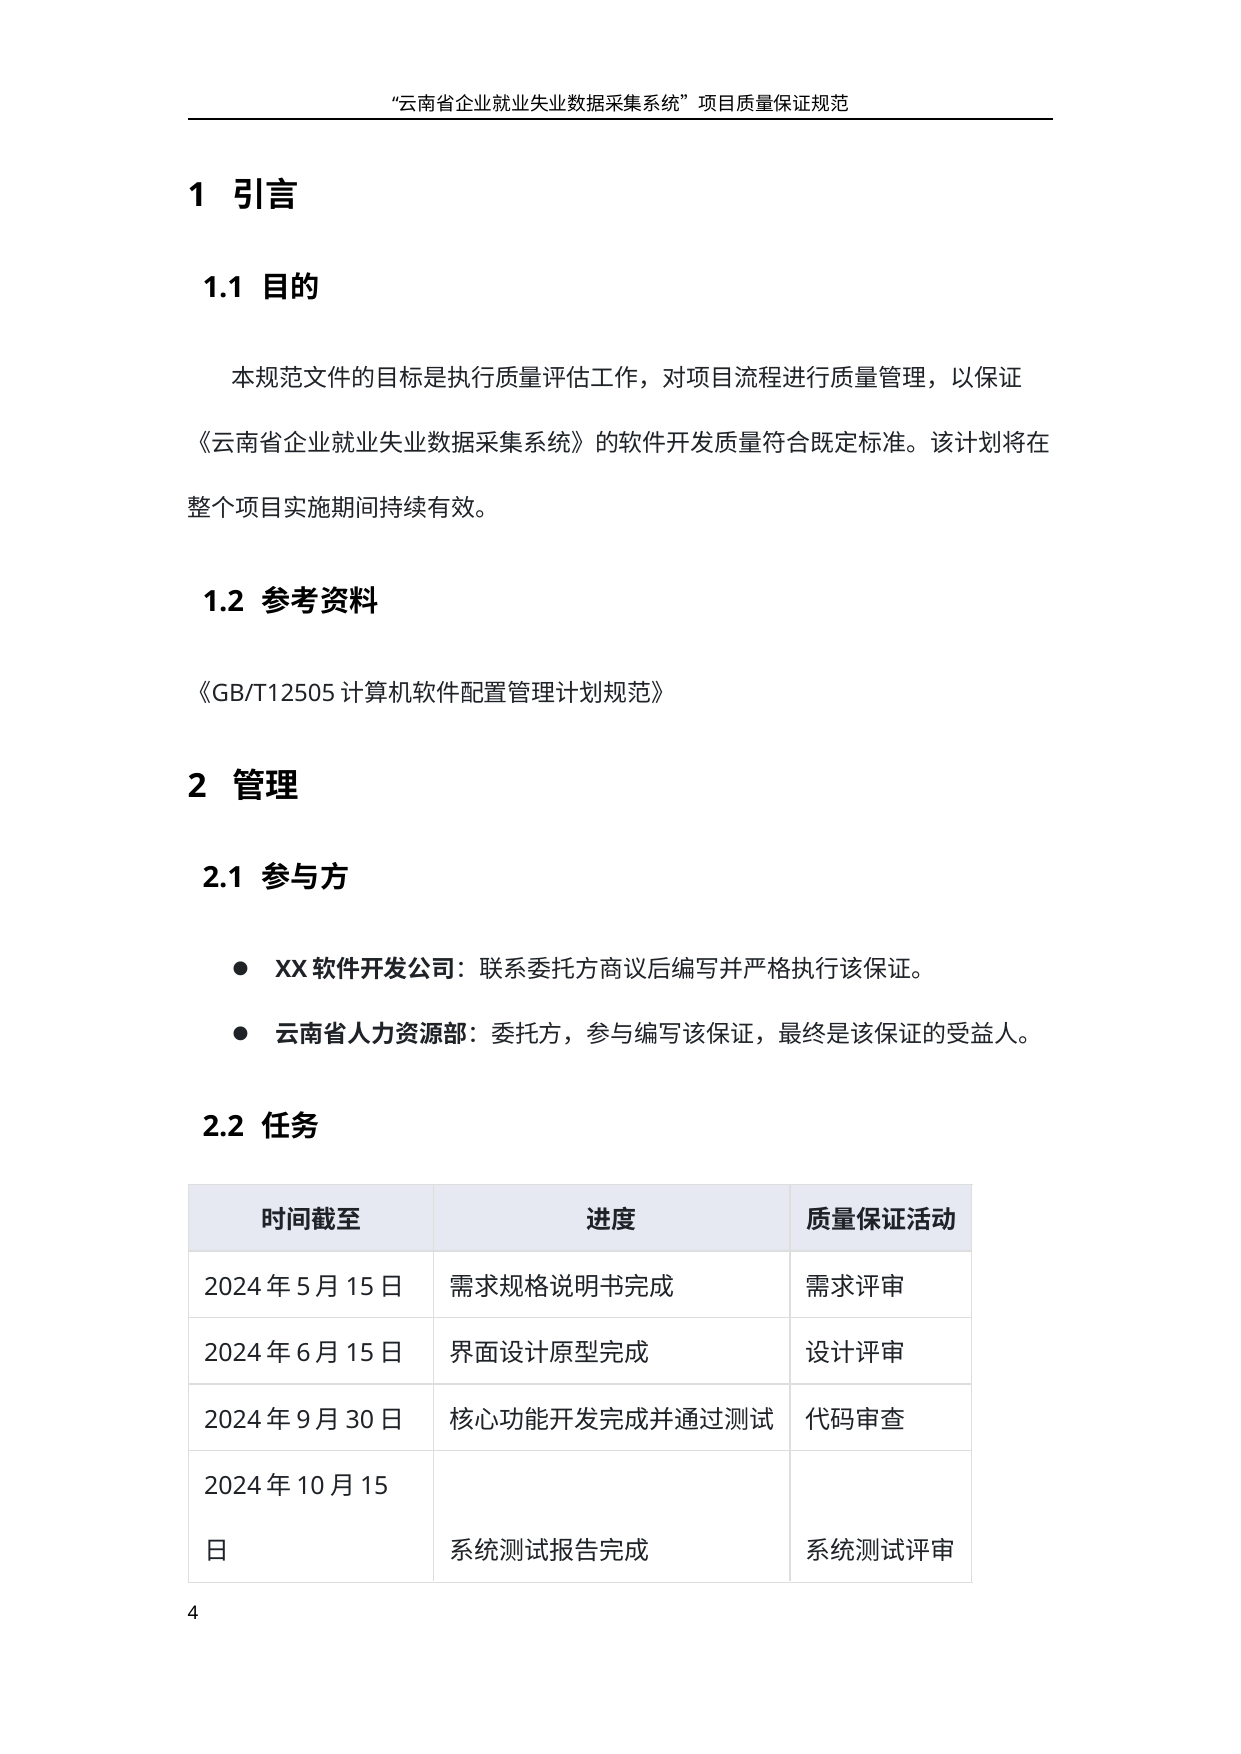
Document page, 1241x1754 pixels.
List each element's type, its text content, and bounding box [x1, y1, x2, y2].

table_cell 需求规格说明书完成 [434, 1252, 789, 1317]
table_cell 2024年10月15日 [189, 1451, 433, 1581]
table_cell 设计评审 [791, 1318, 971, 1383]
table_header 进度 [434, 1185, 789, 1250]
subtitle 参考资料 [202, 566, 1053, 631]
text 《GB/T12505计算机软件配置管理计划规范》 [187, 658, 1053, 723]
table_header 质量保证活动 [791, 1185, 971, 1250]
table_cell 界面设计原型完成 [434, 1318, 789, 1383]
table_cell 系统测试评审 [791, 1451, 971, 1581]
subtitle 目的 [202, 252, 1053, 317]
table_cell 2024年9月30日 [189, 1385, 433, 1450]
table_cell 需求评审 [791, 1252, 971, 1317]
text 本规范文件的目标是执行质量评估工作，对项目流程进行质量管理，以保证《云南省企业就业失业数据采集系统》的软件开发质量符合既定标准。该计划将在整个项目实施期间持续有效。 [187, 344, 1053, 539]
subtitle 参与方 [202, 842, 1053, 907]
table_cell 代码审查 [791, 1385, 971, 1450]
subtitle 管理 [187, 750, 1053, 815]
table_cell 2024年6月15日 [189, 1318, 433, 1383]
table_cell 2024年5月15日 [189, 1252, 433, 1317]
list 云南省人力资源部：委托方，参与编写该保证，最终是该保证的受益人。 [231, 999, 1053, 1064]
subtitle 任务 [202, 1091, 1053, 1156]
subtitle 引言 [187, 160, 1053, 225]
table_cell 核心功能开发完成并通过测试 [434, 1385, 789, 1450]
table_cell 系统测试报告完成 [434, 1451, 789, 1581]
table_header 时间截至 [189, 1185, 433, 1250]
list XX软件开发公司：联系委托方商议后编写并严格执行该保证。 [231, 934, 1053, 999]
